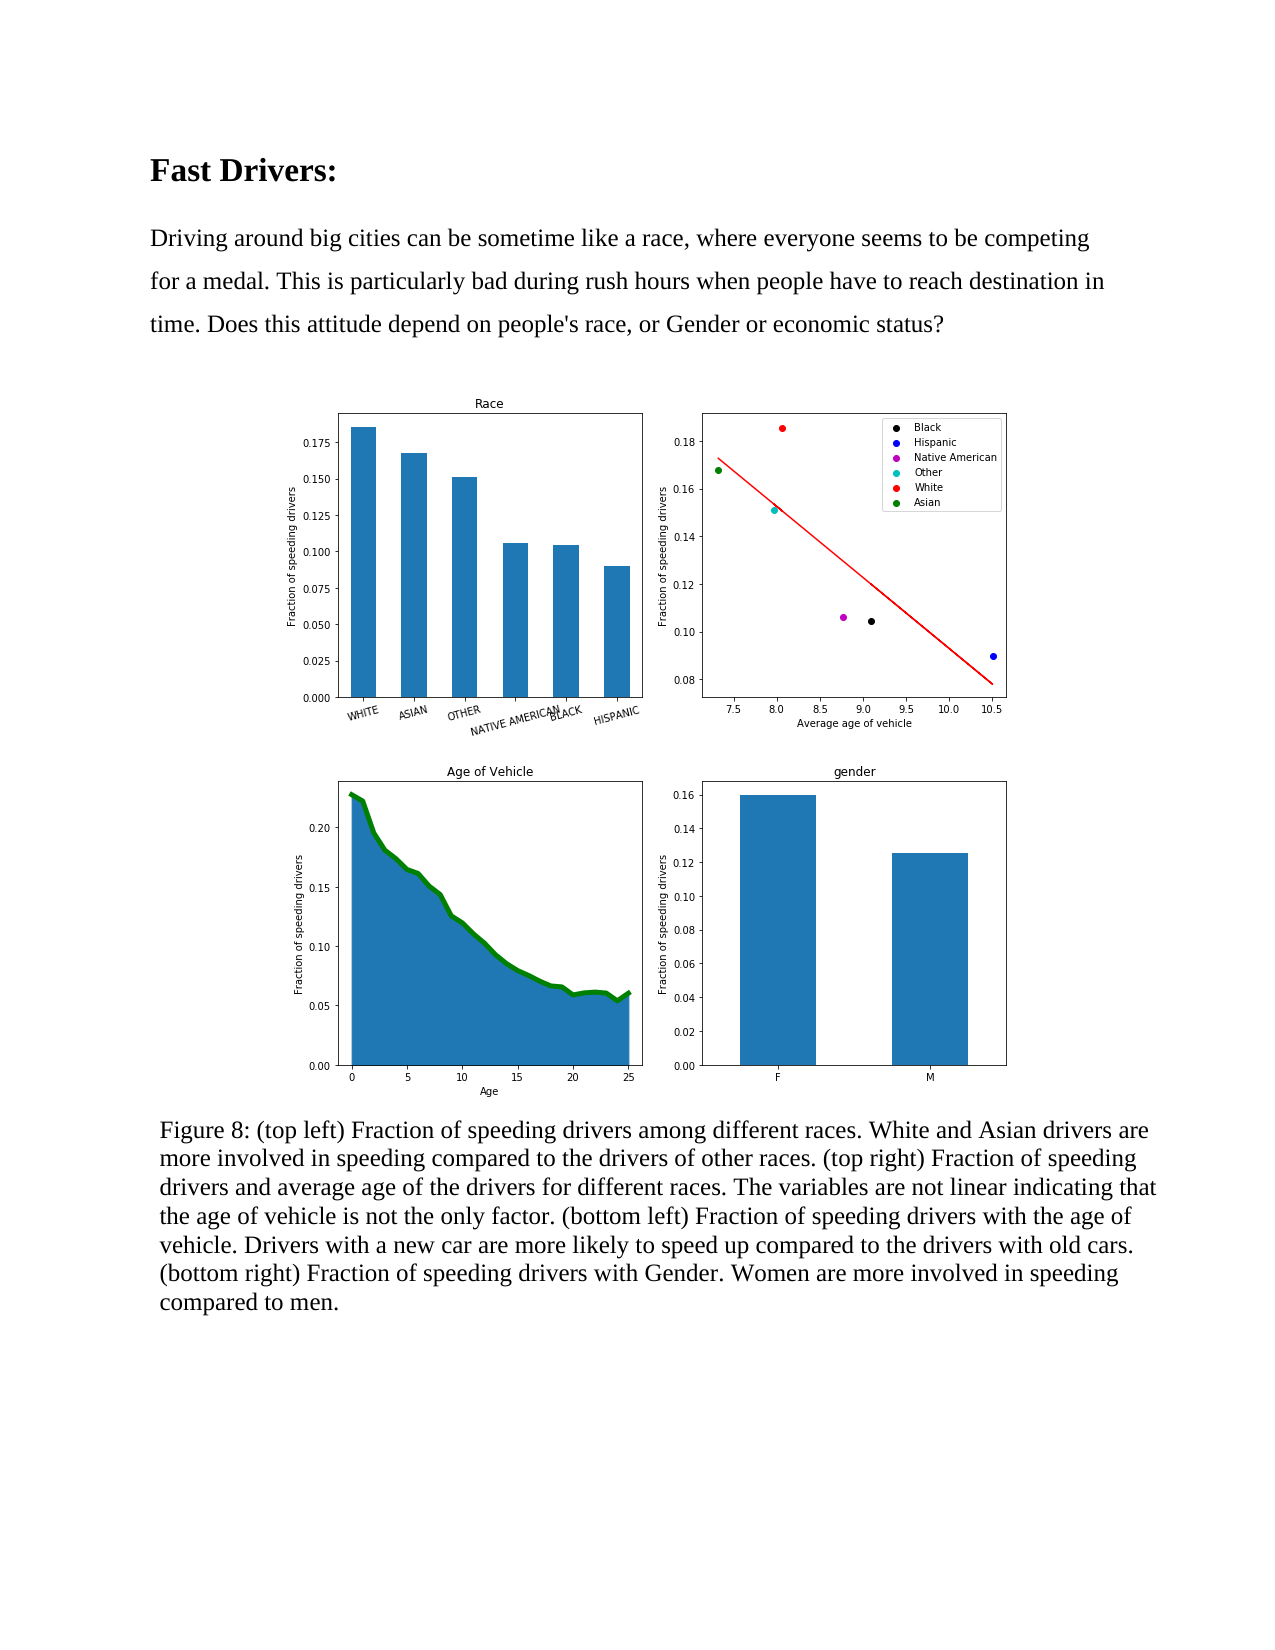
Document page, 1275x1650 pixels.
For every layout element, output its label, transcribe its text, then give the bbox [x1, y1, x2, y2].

text Driving around big cities can be sometime like a race, where everyone seems to be competing for a medal. This is particularly bad during rush hours when people have to reach destination in time. Does this attitude depend on people's race, or Gender or economic status? [150, 223, 1125, 338]
text Fast Drivers: [150, 150, 1125, 188]
picture [281, 391, 1016, 1102]
